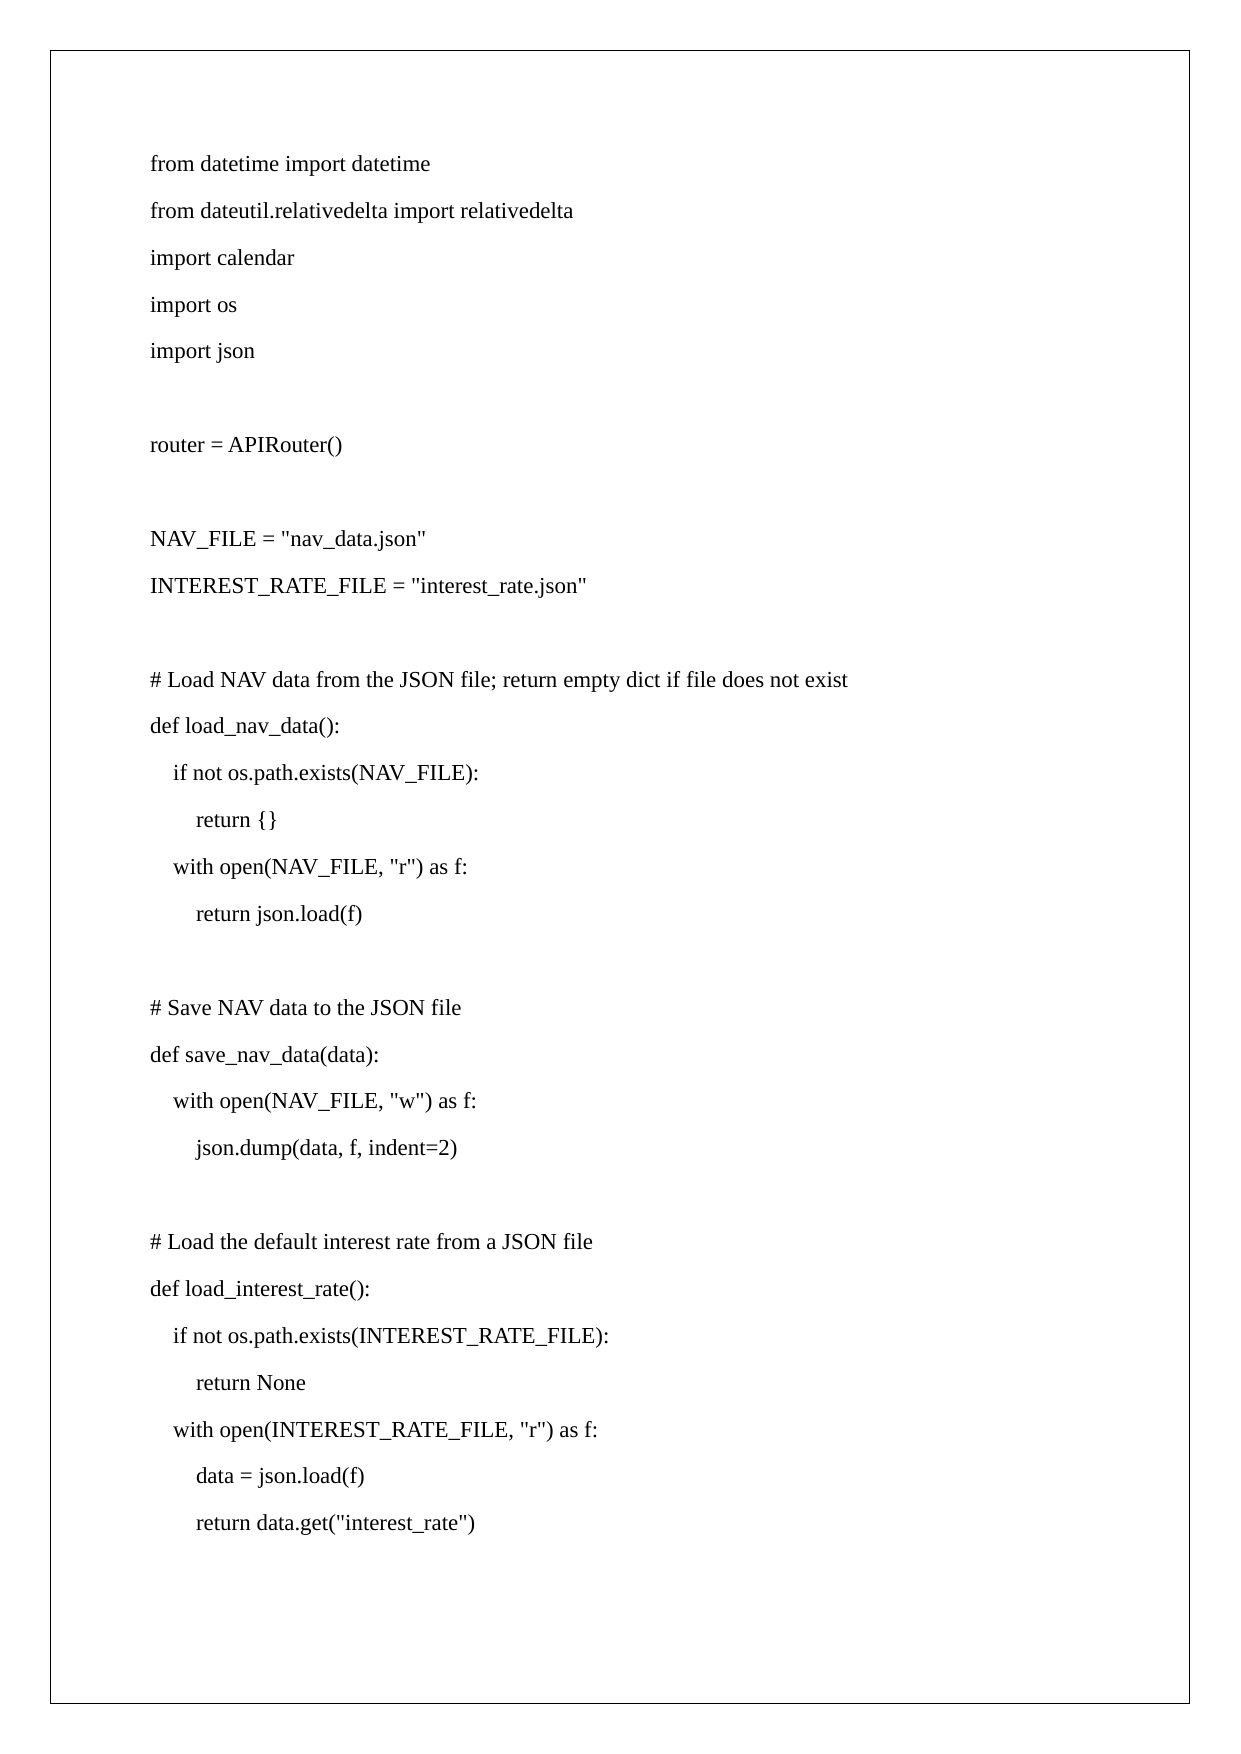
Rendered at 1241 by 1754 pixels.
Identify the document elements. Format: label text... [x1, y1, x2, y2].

text INTEREST_RATE_FILE = "interest_rate.json" [150, 572, 1090, 598]
text return data.get("interest_rate") [150, 1509, 1090, 1536]
text with open(NAV_FILE, "r") as f: [150, 853, 1090, 879]
text router = APIRouter() [150, 431, 1090, 458]
text import os [150, 291, 1090, 317]
text data = json.load(f) [150, 1462, 1090, 1489]
text from dateutil.relativedelta import relativedelta [150, 197, 1090, 223]
text # Load NAV data from the JSON file; return empty dict if file does not exist [150, 666, 1090, 692]
text import json [150, 337, 1090, 364]
text import calendar [150, 244, 1090, 270]
text NAV_FILE = "nav_data.json" [150, 525, 1090, 551]
text # Save NAV data to the JSON file [150, 994, 1090, 1020]
text return None [150, 1369, 1090, 1395]
text return json.load(f) [150, 900, 1090, 926]
text def save_nav_data(data): [150, 1041, 1090, 1067]
text # Load the default interest rate from a JSON file [150, 1228, 1090, 1254]
text if not os.path.exists(NAV_FILE): [150, 759, 1090, 786]
text json.dump(data, f, indent=2) [150, 1134, 1090, 1161]
text if not os.path.exists(INTEREST_RATE_FILE): [150, 1322, 1090, 1348]
text return {} [150, 806, 1090, 833]
text with open(INTEREST_RATE_FILE, "r") as f: [150, 1416, 1090, 1442]
text def load_interest_rate(): [150, 1275, 1090, 1301]
text def load_nav_data(): [150, 712, 1090, 739]
text with open(NAV_FILE, "w") as f: [150, 1087, 1090, 1114]
text from datetime import datetime [150, 150, 1090, 176]
